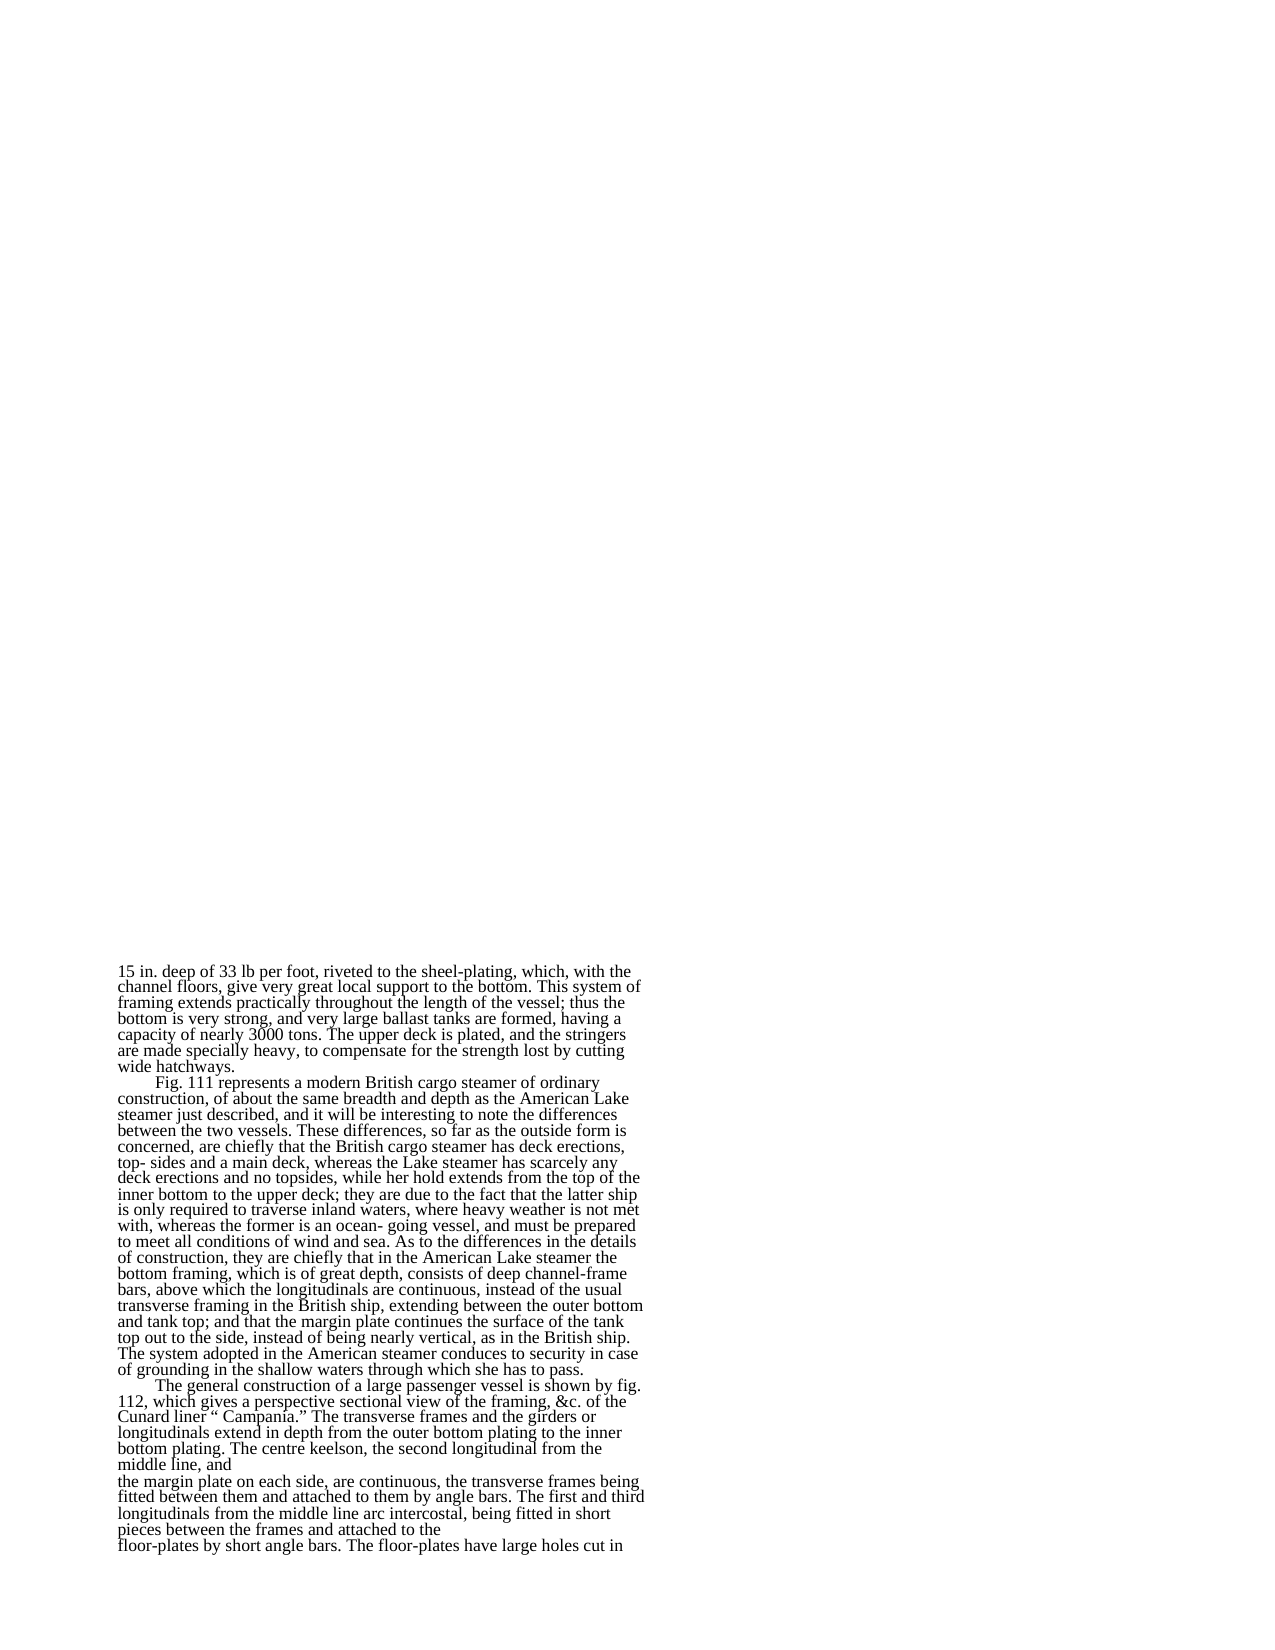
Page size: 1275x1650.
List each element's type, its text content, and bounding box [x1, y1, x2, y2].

text Fig. 111 represents a modern British cargo steamer of ordinary construction, of about the same breadth and depth as the American Lake steamer just described, and it will be interesting to note the differences between the two vessels. These differences, so far as the outside form is concerned, are chiefly that the British cargo steamer has deck erections, top- sides and a main deck, whereas the Lake steamer has scarcely any deck erections and no topsides, while her hold extends from the top of the inner bottom to the upper deck; they are due to the fact that the latter ship is only required to traverse inland waters, where heavy weather is not met with, whereas the former is an ocean- going vessel, and must be prepared to meet all conditions of wind and sea. As to the differences in the details of construction, they are chiefly that in the American Lake steamer the bottom framing, which is of great depth, consists of deep channel-frame bars, above which the longitudinals are continuous, instead of the usual transverse framing in the British ship, extending between the outer bottom and tank top; and that the margin plate continues the surface of the tank top out to the side, instead of being nearly vertical, as in the British ship. The system adopted in the American steamer conduces to security in case of grounding in the shallow waters through which she has to pass. [117, 1076, 649, 1379]
text the margin plate on each side, are continuous, the transverse frames being fitted between them and attached to them by angle bars. The first and third longitudinals from the middle line arc intercostal, being fitted in short pieces between the frames and attached to the [117, 1474, 649, 1539]
text The general construction of a large passenger vessel is shown by fig. 112, which gives a perspective sectional view of the framing, &c. of the Cunard liner “ Campania.” The transverse frames and the girders or longitudinals extend in depth from the outer bottom plating to the inner bottom plating. The centre keelson, the second longitudinal from the middle line, and [117, 1379, 649, 1474]
text 15 in. deep of 33 lb per foot, riveted to the sheel-plating, which, with the channel floors, give very great local support to the bottom. This system of framing extends practically throughout the length of the vessel; thus the bottom is very strong, and very large ballast tanks are formed, having a capacity of nearly 3000 tons. The upper deck is plated, and the stringers are made specially heavy, to compensate for the strength lost by cutting wide hatchways. [117, 965, 649, 1076]
